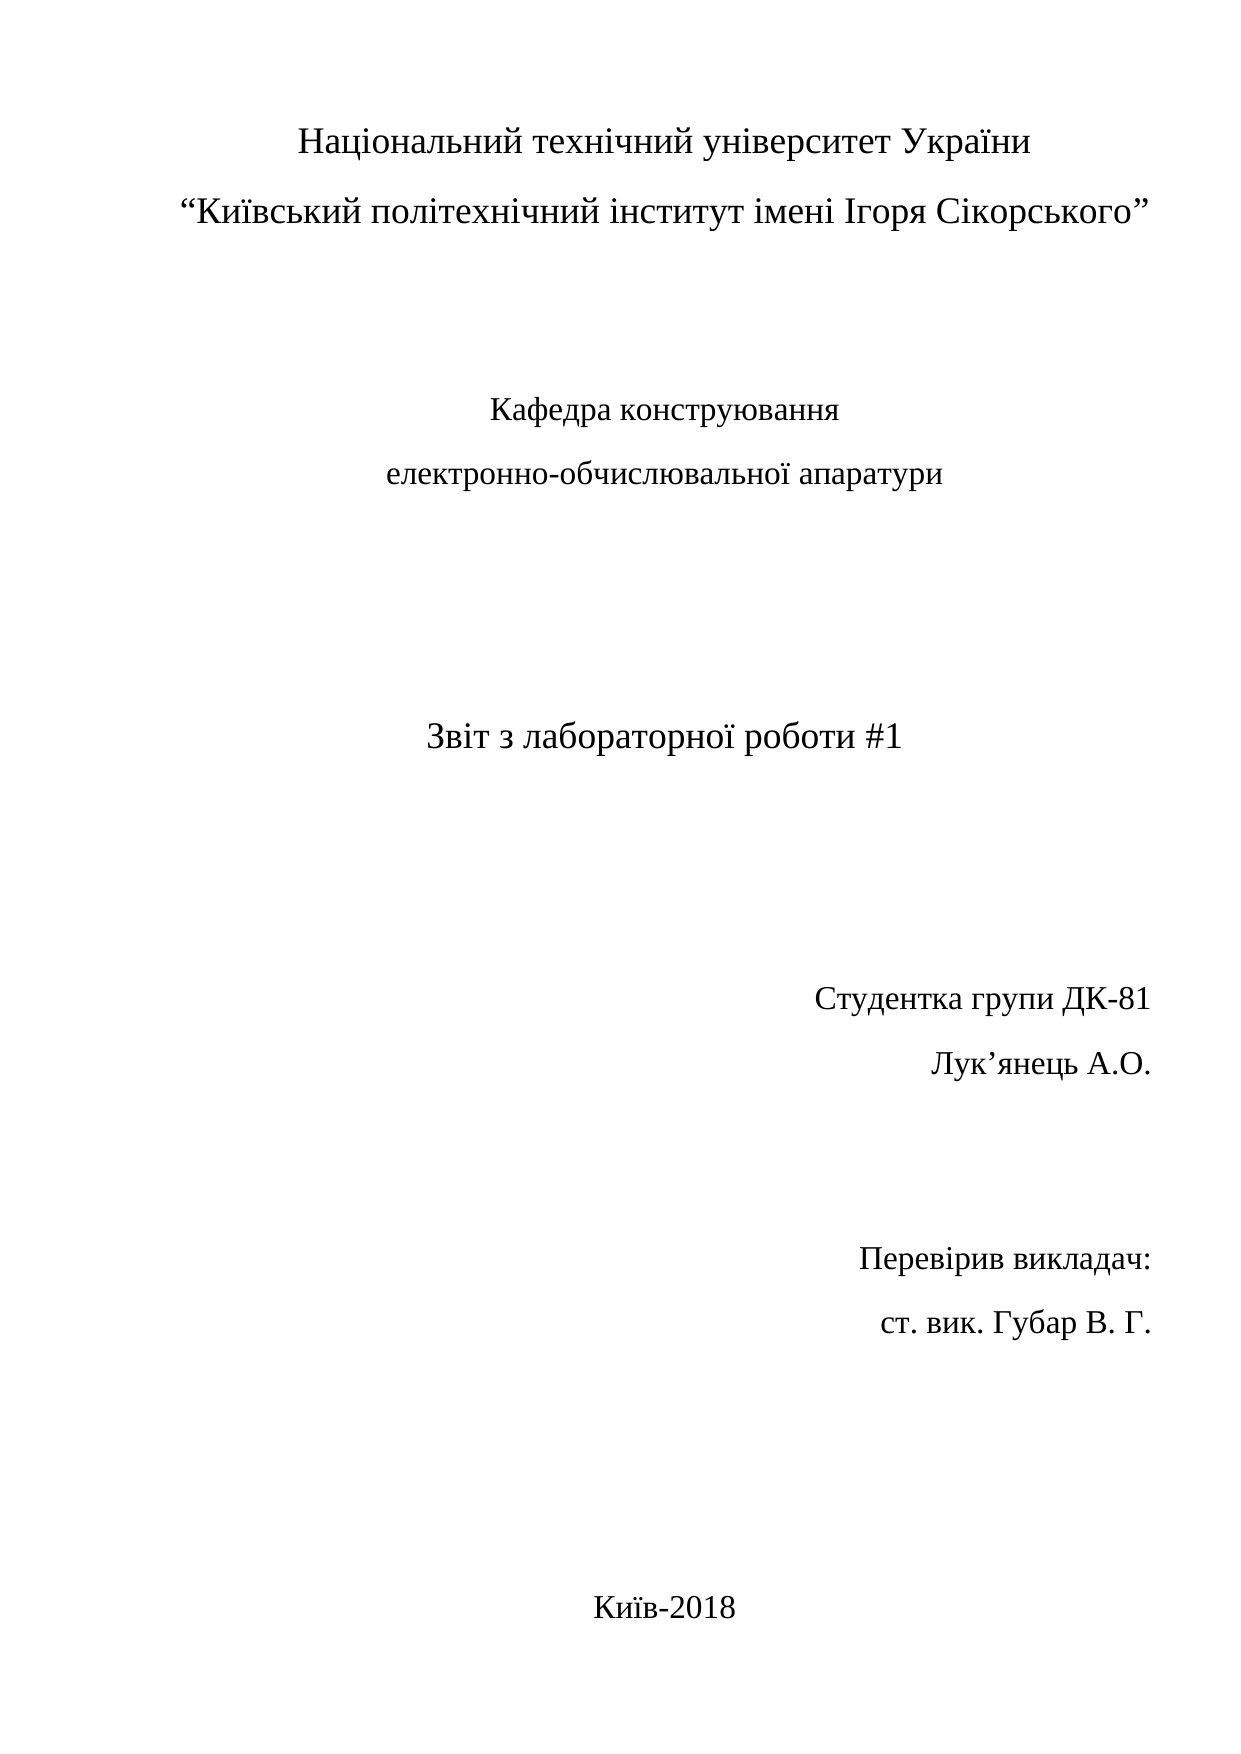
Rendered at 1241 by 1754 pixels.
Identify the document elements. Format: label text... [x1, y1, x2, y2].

text Кафедра конструювання [177, 389, 1152, 427]
text Лук’янець А.О. [177, 1043, 1152, 1082]
text ст. вик. Губар В. Г. [177, 1303, 1152, 1341]
text Національний технічний університет України [177, 118, 1152, 161]
text Звіт з лабораторної роботи #1 [177, 713, 1152, 756]
text “Київський політехнічний інститут імені Ігоря Сікорського” [177, 188, 1152, 232]
text Студентка групи ДК-81 [177, 978, 1152, 1017]
text Перевірив викладач: [177, 1238, 1152, 1276]
text електронно-обчислювальної апаратури [177, 454, 1152, 492]
